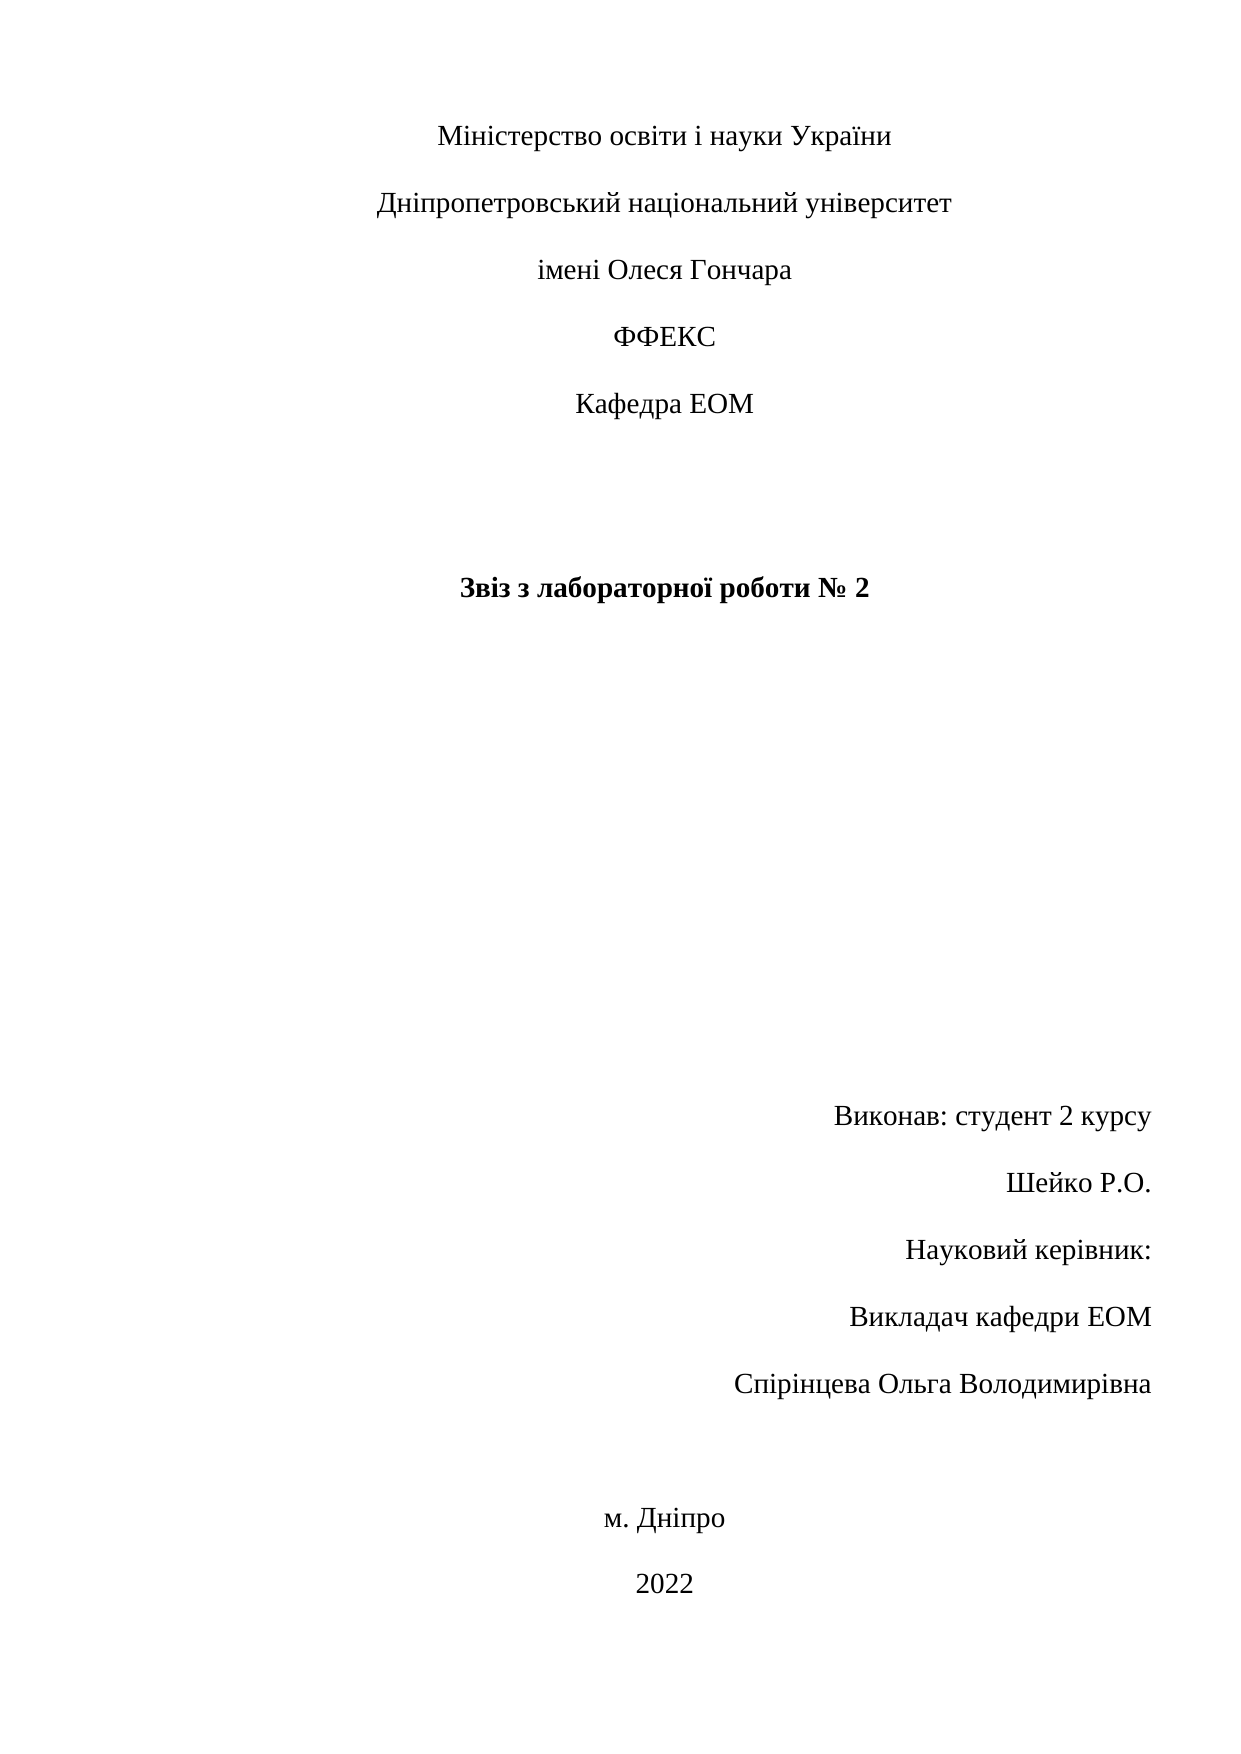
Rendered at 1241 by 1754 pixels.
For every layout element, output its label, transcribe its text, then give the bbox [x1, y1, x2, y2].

text Звіз з лабораторної роботи № 2 [177, 570, 1152, 604]
text Шейко Р.О. [177, 1165, 1152, 1198]
text імені Олеся Гончара [177, 252, 1152, 286]
text Виконав: студент 2 курсу [177, 1098, 1152, 1131]
text Науковий керівник: [177, 1232, 1152, 1265]
text Викладач кафедри EOM [177, 1299, 1152, 1332]
text ФФЕКС [177, 319, 1152, 353]
text м. Дніпро [177, 1500, 1152, 1533]
text Міністерство освіти і науки України [177, 118, 1152, 152]
text Дніпропетровський національний університет [177, 185, 1152, 219]
text Спірінцева Ольга Володимирівна [177, 1366, 1152, 1399]
text Кафедра ЕОМ [177, 386, 1152, 419]
text 2022 [177, 1567, 1152, 1600]
